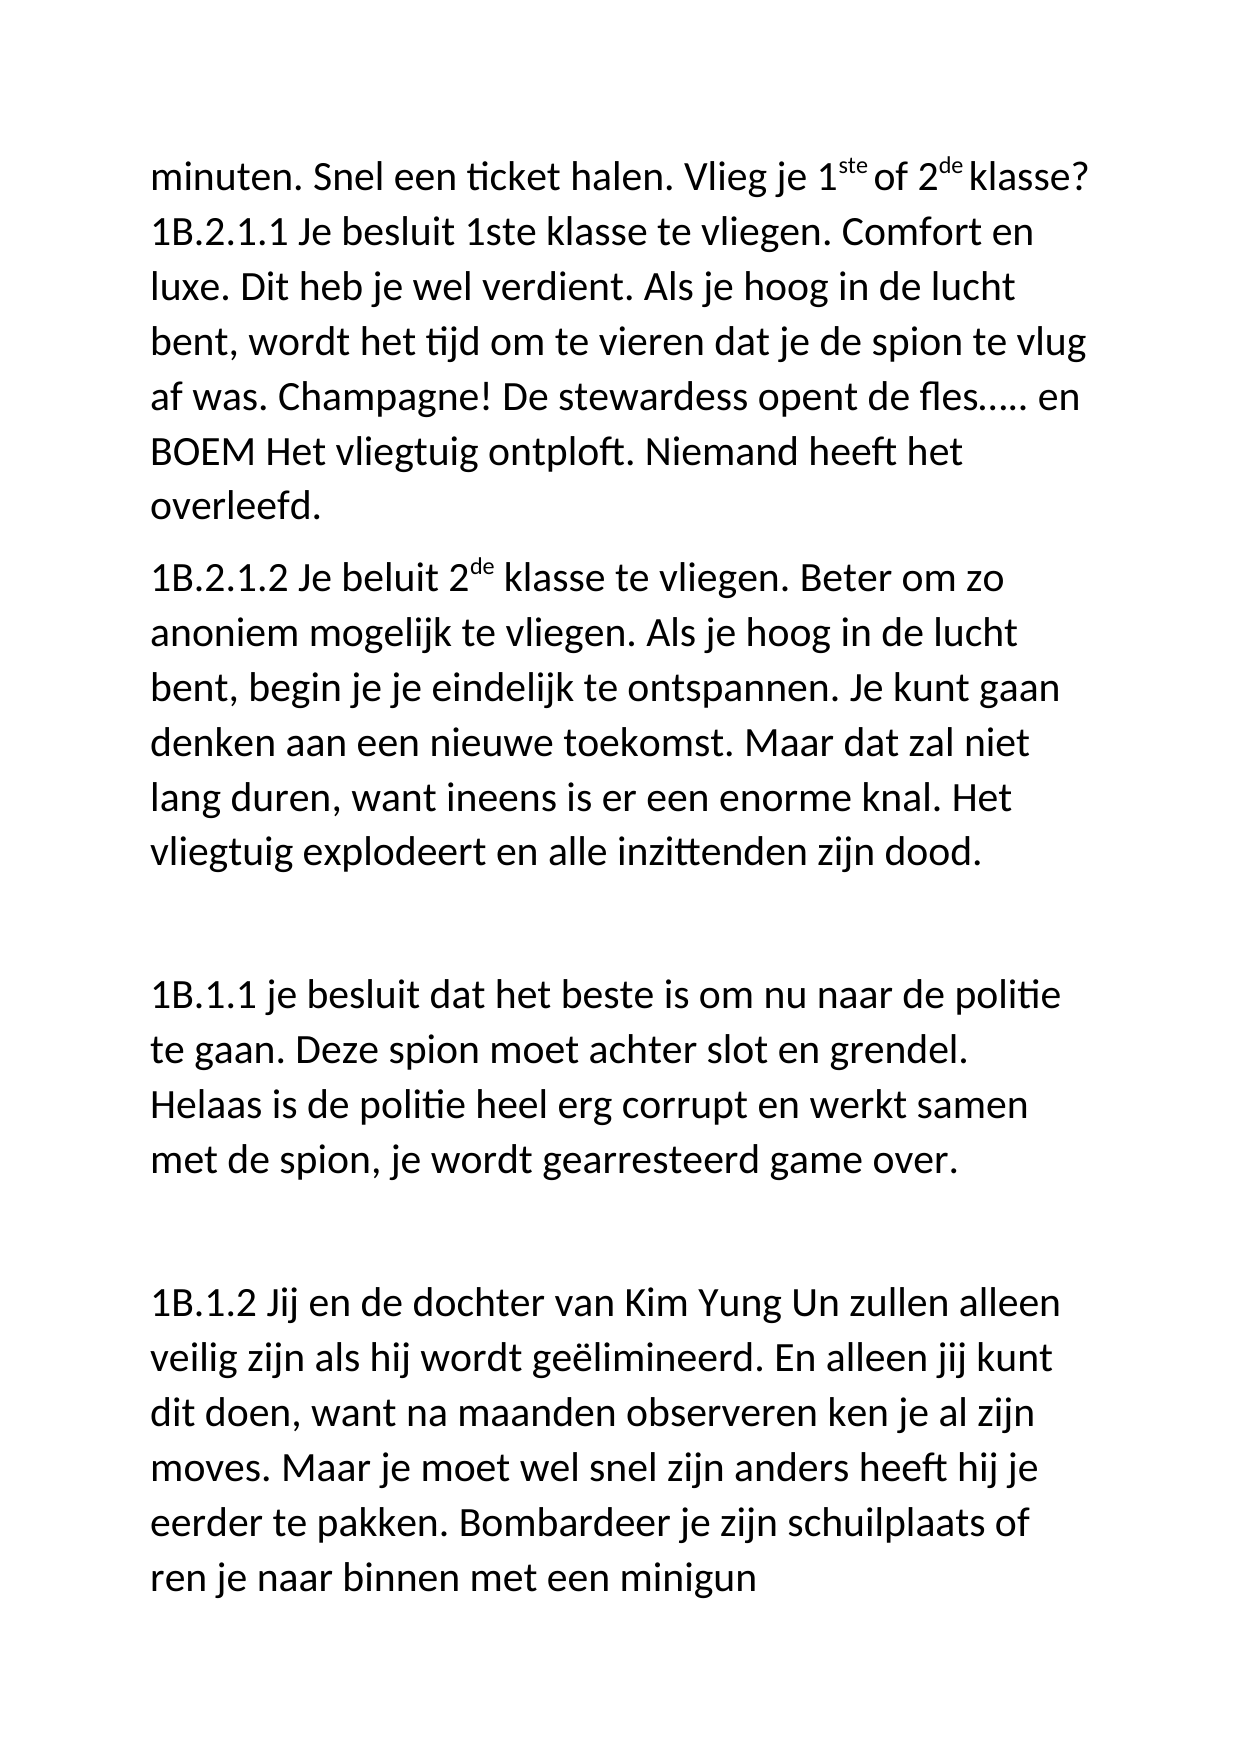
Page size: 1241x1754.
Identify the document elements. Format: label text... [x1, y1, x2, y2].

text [150, 150, 1090, 530]
text 1B.1.2 Jij en de dochter van Kim Yung Un zullen alleen veilig zijn als hij wordt geëlimineerd. En alleen jij kunt dit doen, want na maanden observeren ken je al zijn moves. Maar je moet wel snel zijn anders heeft hij je eerder te pakken. Bombardeer je zijn schuilplaats of ren je naar binnen met een minigun [150, 1276, 1090, 1602]
text 1B.1.1 je besluit dat het beste is om nu naar de politie te gaan. Deze spion moet achter slot en grendel. Helaas is de politie heel erg corrupt en werkt samen met de spion, je wordt gearresteerd game over. [150, 968, 1090, 1184]
text 1B.2.1.2 Je beluit 2de klasse te vliegen. Beter om zo anoniem mogelijk te vliegen. Als je hoog in de lucht bent, begin je je eindelijk te ontspannen. Je kunt gaan denken aan een nieuwe toekomst. Maar dat zal niet lang duren, want ineens is er een enorme knal. Het vliegtuig explodeert en alle inzittenden zijn dood. [150, 551, 1090, 876]
